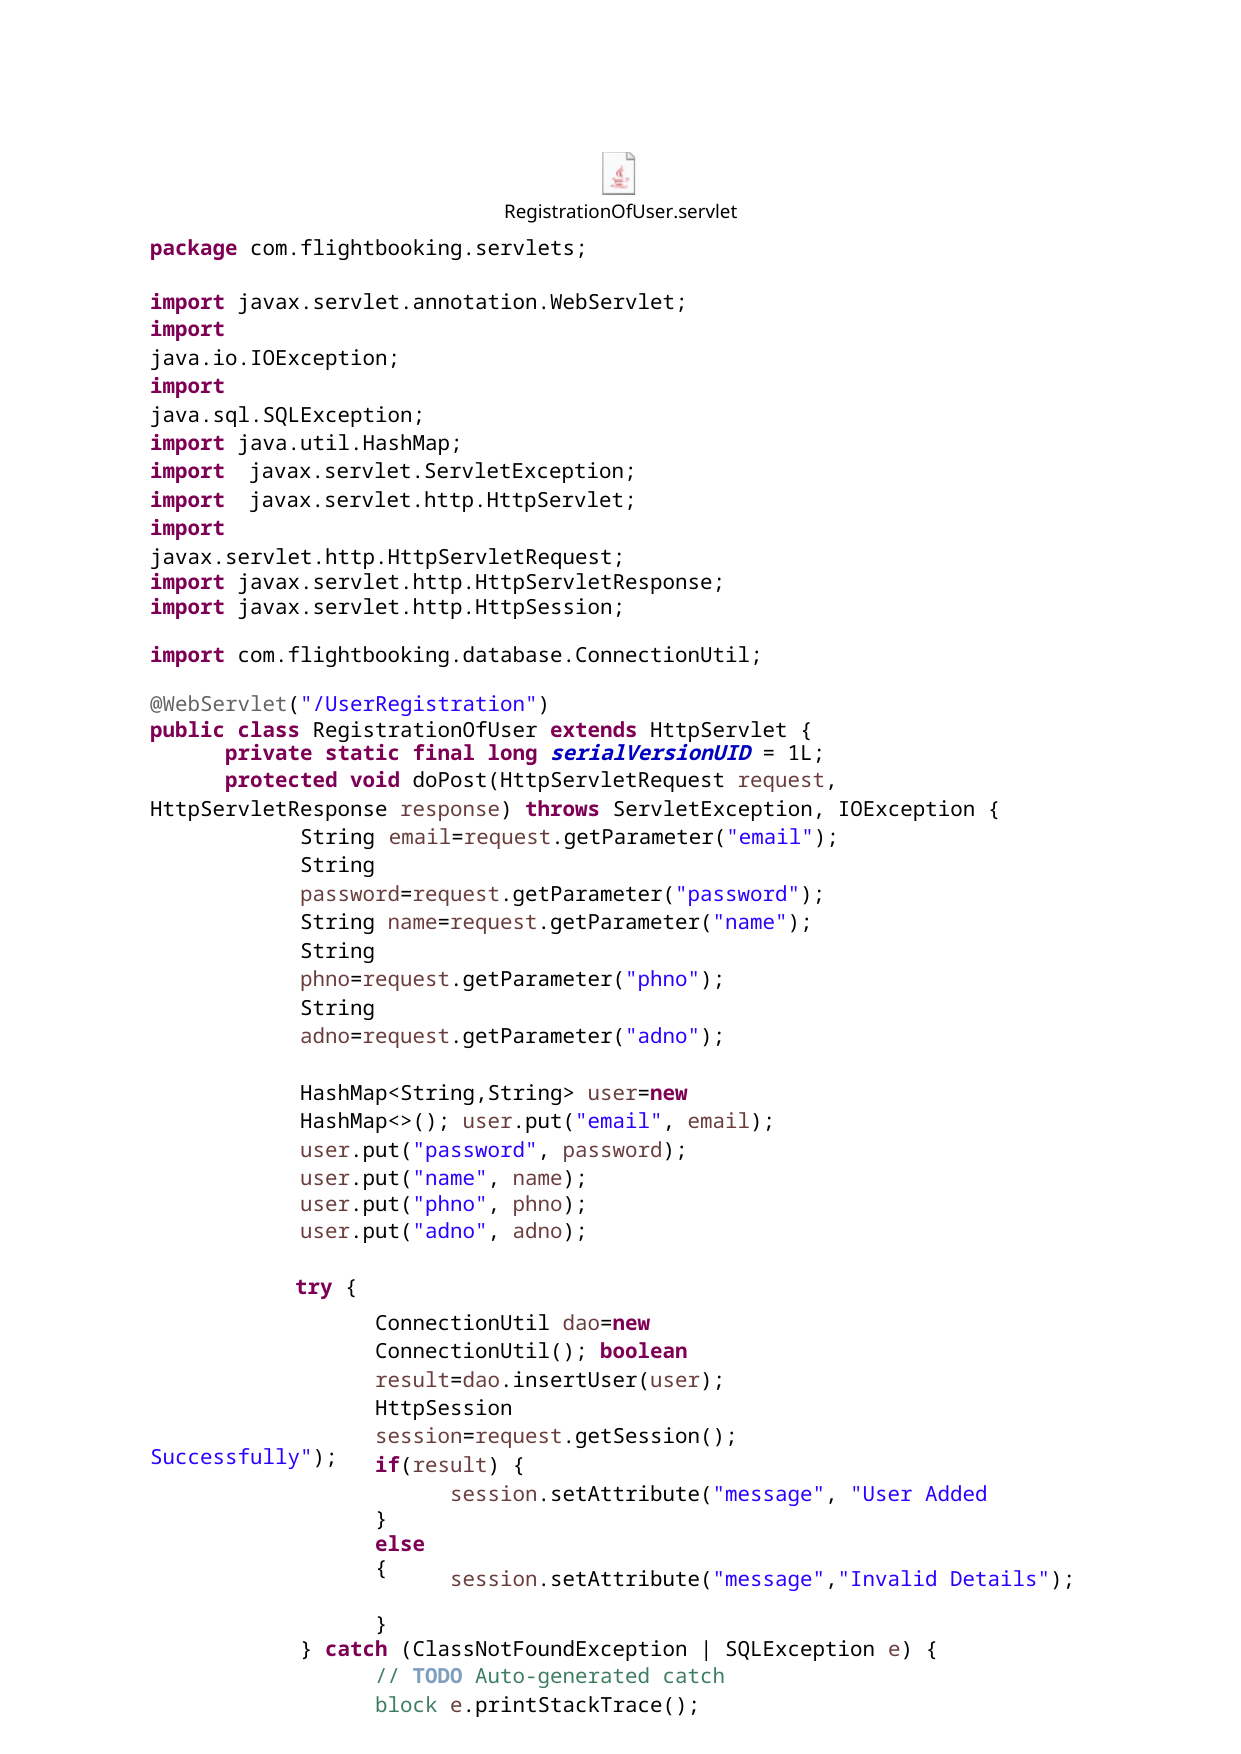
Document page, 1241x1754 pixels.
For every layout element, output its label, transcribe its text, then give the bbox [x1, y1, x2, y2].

text import javax.servlet.annotation.WebServlet; [150, 290, 1103, 314]
subtitle try { [139, 1272, 357, 1300]
text package com.flightbooking.servlets; [150, 233, 1103, 261]
text import com.flightbooking.database.ConnectionUtil; @WebServlet("/UserRegistration") [150, 623, 977, 721]
text import javax.servlet.http.HttpSession; [150, 595, 1103, 619]
text import javax.servlet.http.HttpServletResponse; [150, 570, 1103, 595]
text protected void doPost(HttpServletRequest request, HttpServletResponse response) throws ServletException, IOException { [150, 765, 1017, 822]
text import java.io.IOException; import java.sql.SQLException; import java.util.HashMap; [150, 314, 484, 457]
text HashMap<String,String> user=new HashMap<>(); user.put("email", email); user.put("password", password); user.put("name", name); [300, 1078, 806, 1192]
text String email=request.getParameter("email"); String password=request.getParameter("password"); String name=request.getParameter("name"); [300, 822, 862, 936]
text } [375, 1507, 444, 1532]
text RegistrationOfUser.servlet [148, 198, 1093, 224]
text // TODO Auto-generated catch block e.printStackTrace(); [375, 1662, 766, 1718]
text import javax.servlet.ServletException; import javax.servlet.http.HttpServlet; import javax.servlet.http.HttpServletRequest; [150, 457, 665, 570]
picture [602, 152, 636, 195]
text String phno=request.getParameter("phno"); String adno=request.getParameter("adno"); [300, 936, 771, 1050]
subtitle else { [375, 1532, 444, 1580]
text } [375, 1609, 444, 1637]
text Successfully"); [150, 1442, 357, 1471]
text private static final long serialVersionUID = 1L; [225, 741, 1103, 765]
text session.setAttribute("message", "User Added [450, 1479, 1103, 1507]
text ConnectionUtil dao=new ConnectionUtil(); boolean result=dao.insertUser(user); HttpSession session=request.getSession(); if(result) { [375, 1308, 846, 1478]
text user.put("phno", phno); [300, 1192, 1103, 1216]
text session.setAttribute("message","Invalid Details"); [450, 1564, 1103, 1593]
text public class RegistrationOfUser extends HttpServlet { [150, 721, 1103, 741]
text } catch (ClassNotFoundException | SQLException e) { [300, 1637, 1103, 1662]
text user.put("adno", adno); [300, 1216, 1103, 1245]
